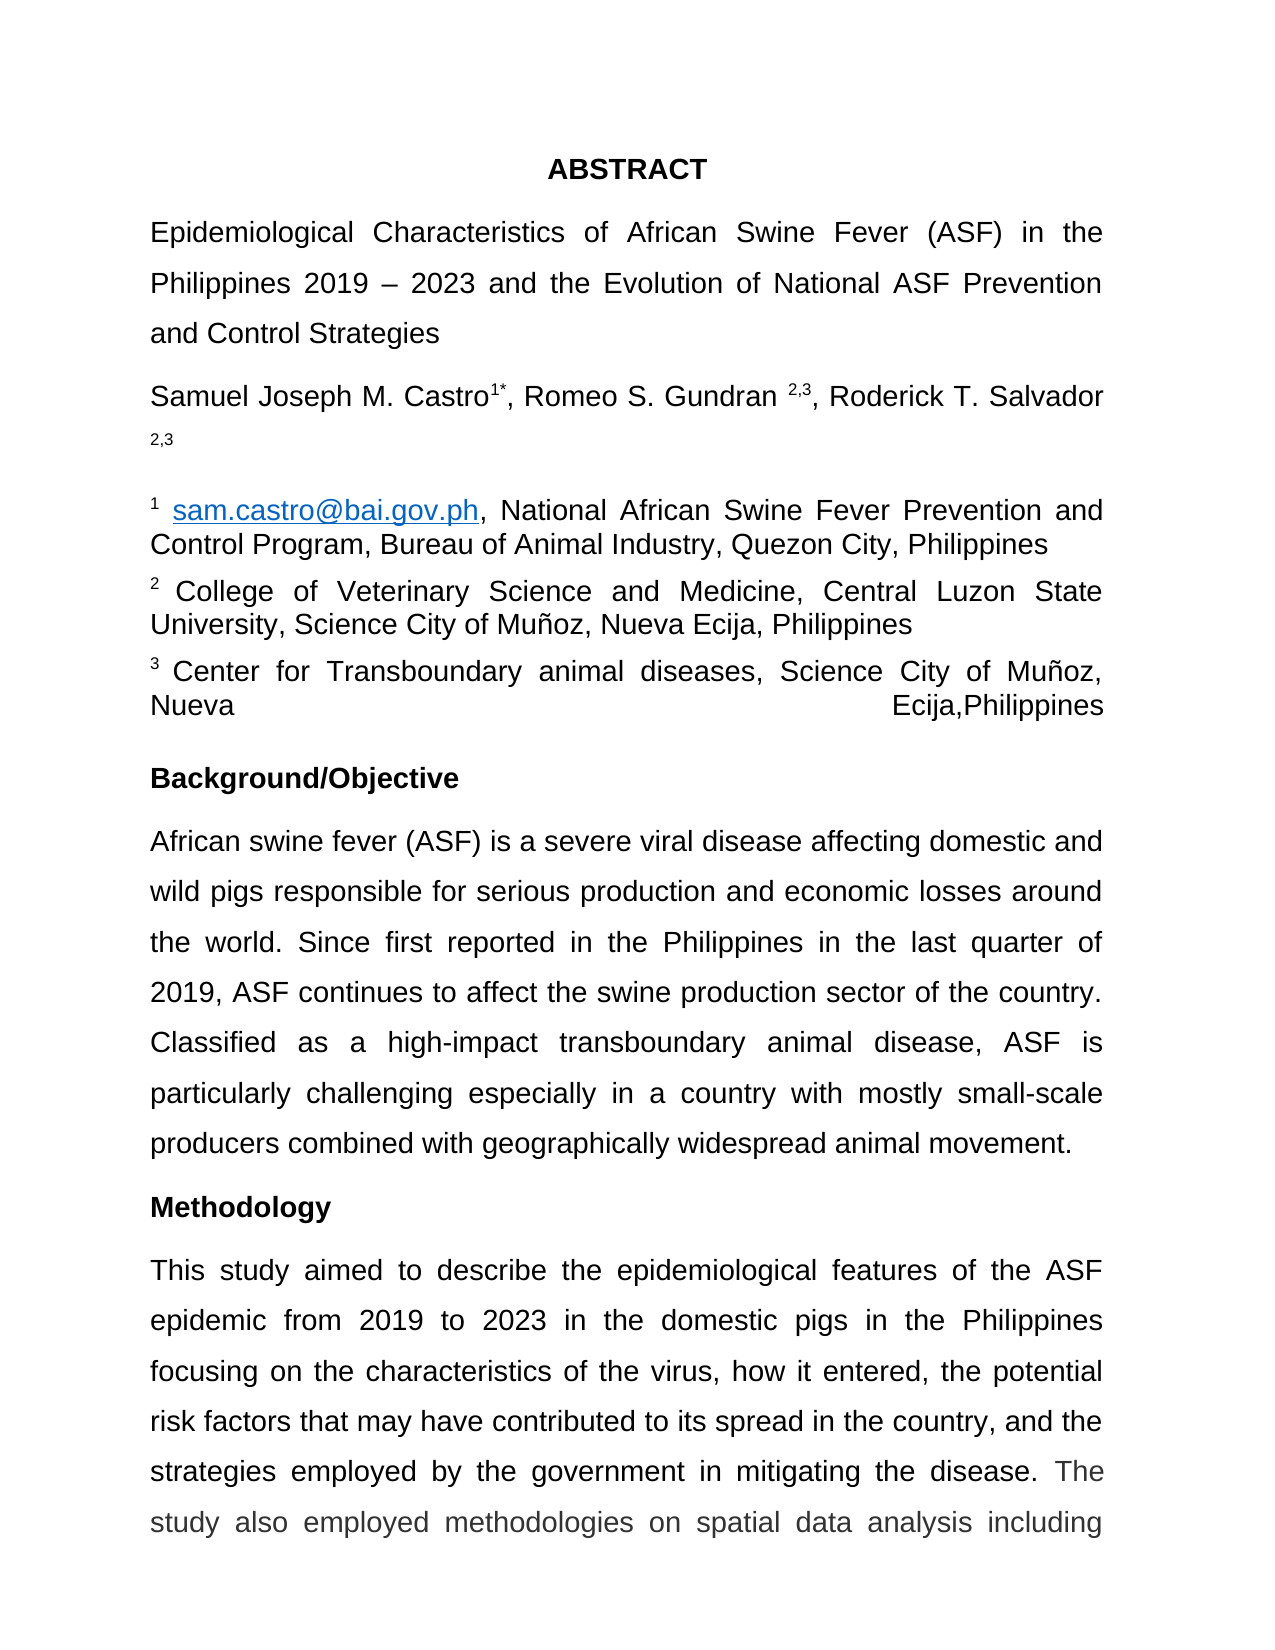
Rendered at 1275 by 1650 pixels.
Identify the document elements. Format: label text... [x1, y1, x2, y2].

text 3 Center for Transboundary animal diseases, Science City of Muñoz, Nueva Ecija,Philippines [150, 654, 1104, 747]
text 2 College of Veterinary Science and Medicine, Central Luzon State University, Science City of Muñoz, Nueva Ecija, Philippines [150, 574, 1104, 641]
text 1 sam.castro@bai.gov.ph, National African Swine Fever Prevention and Control Program, Bureau of Animal Industry, Quezon City, Philippines [150, 493, 1104, 560]
text African swine fever (ASF) is a severe viral disease affecting domestic and wild pigs responsible for serious production and economic losses around the world. Since first reported in the Philippines in the last quarter of 2019, ASF continues to affect the swine production sector of the country. Classified as a high-impact transboundary animal disease, ASF is particularly challenging especially in a country with mostly small-scale producers combined with geographically widespread animal movement. [150, 824, 1104, 1159]
text Background/Objective [150, 761, 1104, 794]
text Epidemiological Characteristics of African Swine Fever (ASF) in the Philippines 2019 – 2023 and the Evolution of National ASF Prevention and Control Strategies [150, 215, 1104, 349]
text Samuel Joseph M. Castro1*, Romeo S. Gundran 2,3, Roderick T. Salvador 2,3 [150, 379, 1104, 463]
text Methodology [150, 1189, 1104, 1223]
text ABSTRACT [150, 152, 1104, 185]
